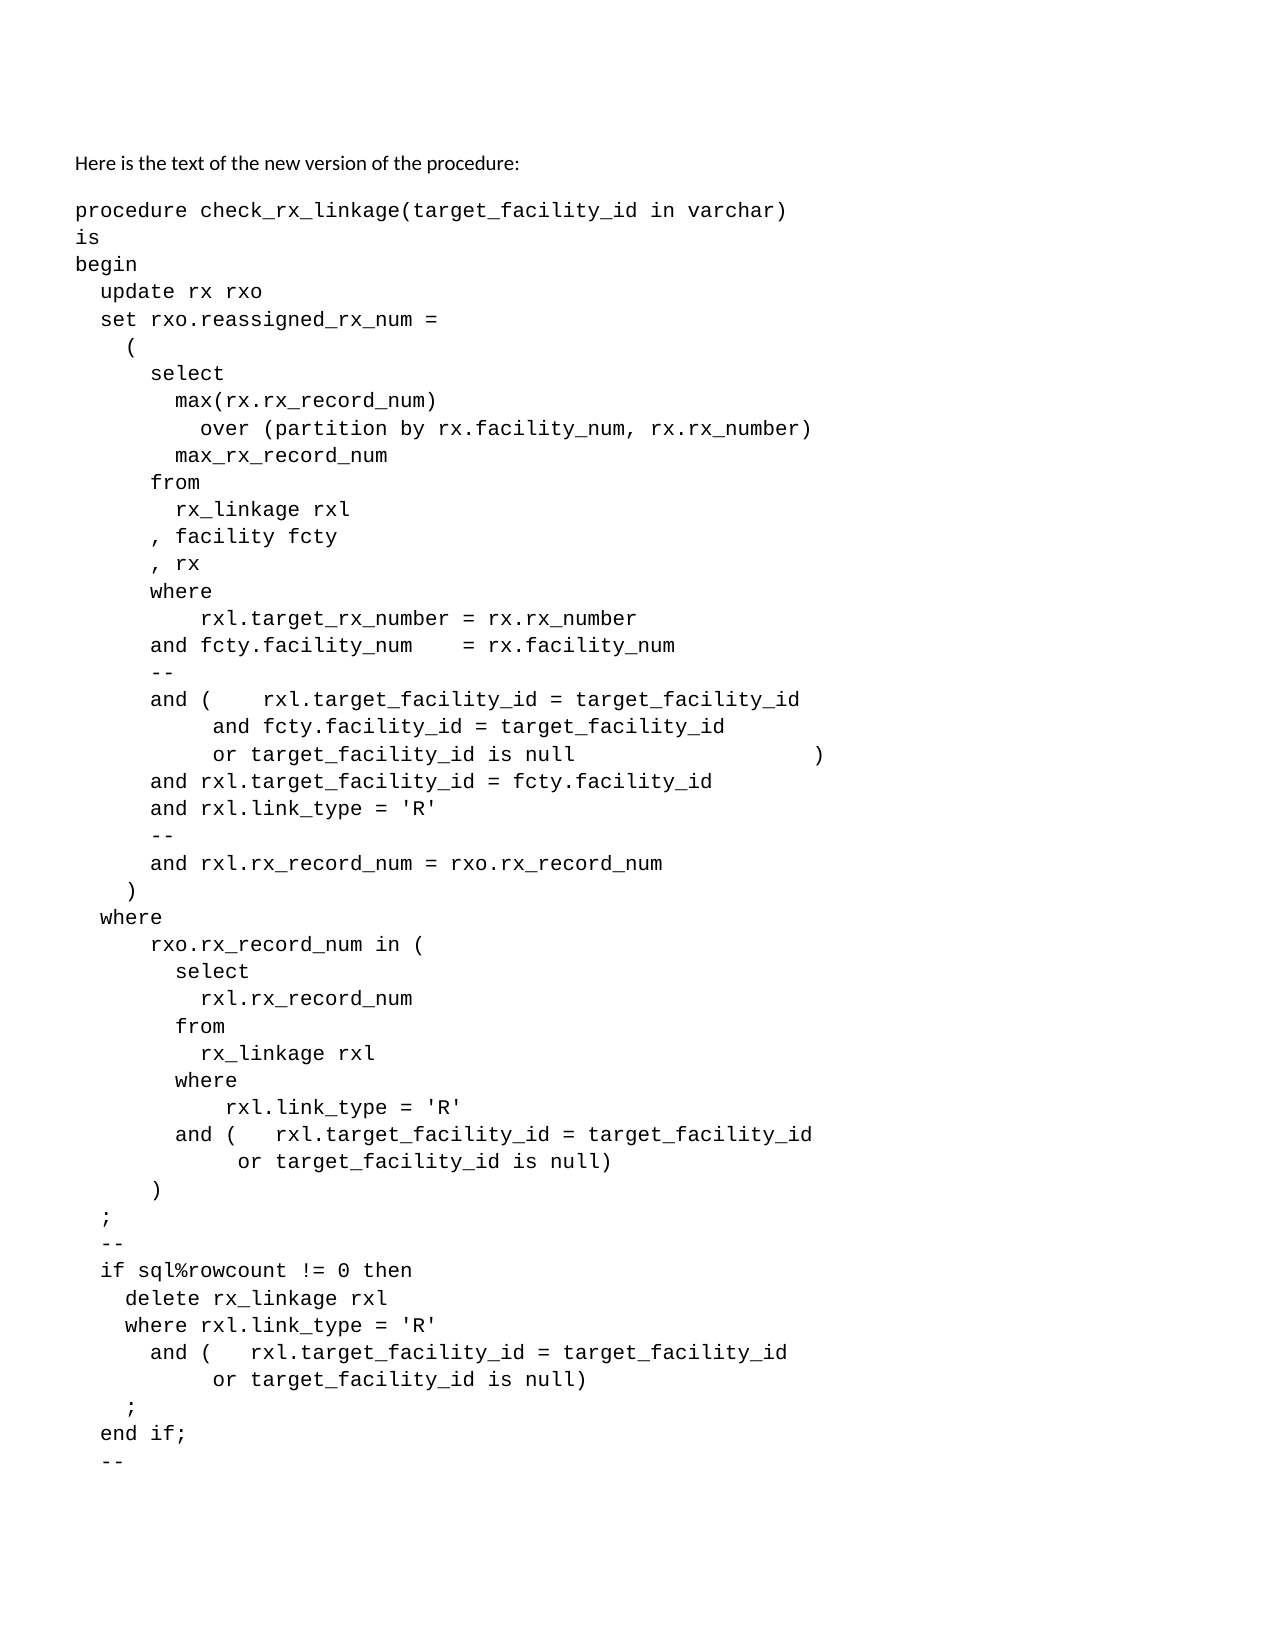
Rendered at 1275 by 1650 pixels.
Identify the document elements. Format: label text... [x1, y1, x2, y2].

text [75, 200, 1125, 1474]
text Here is the text of the new version of the procedure: [75, 150, 1125, 175]
